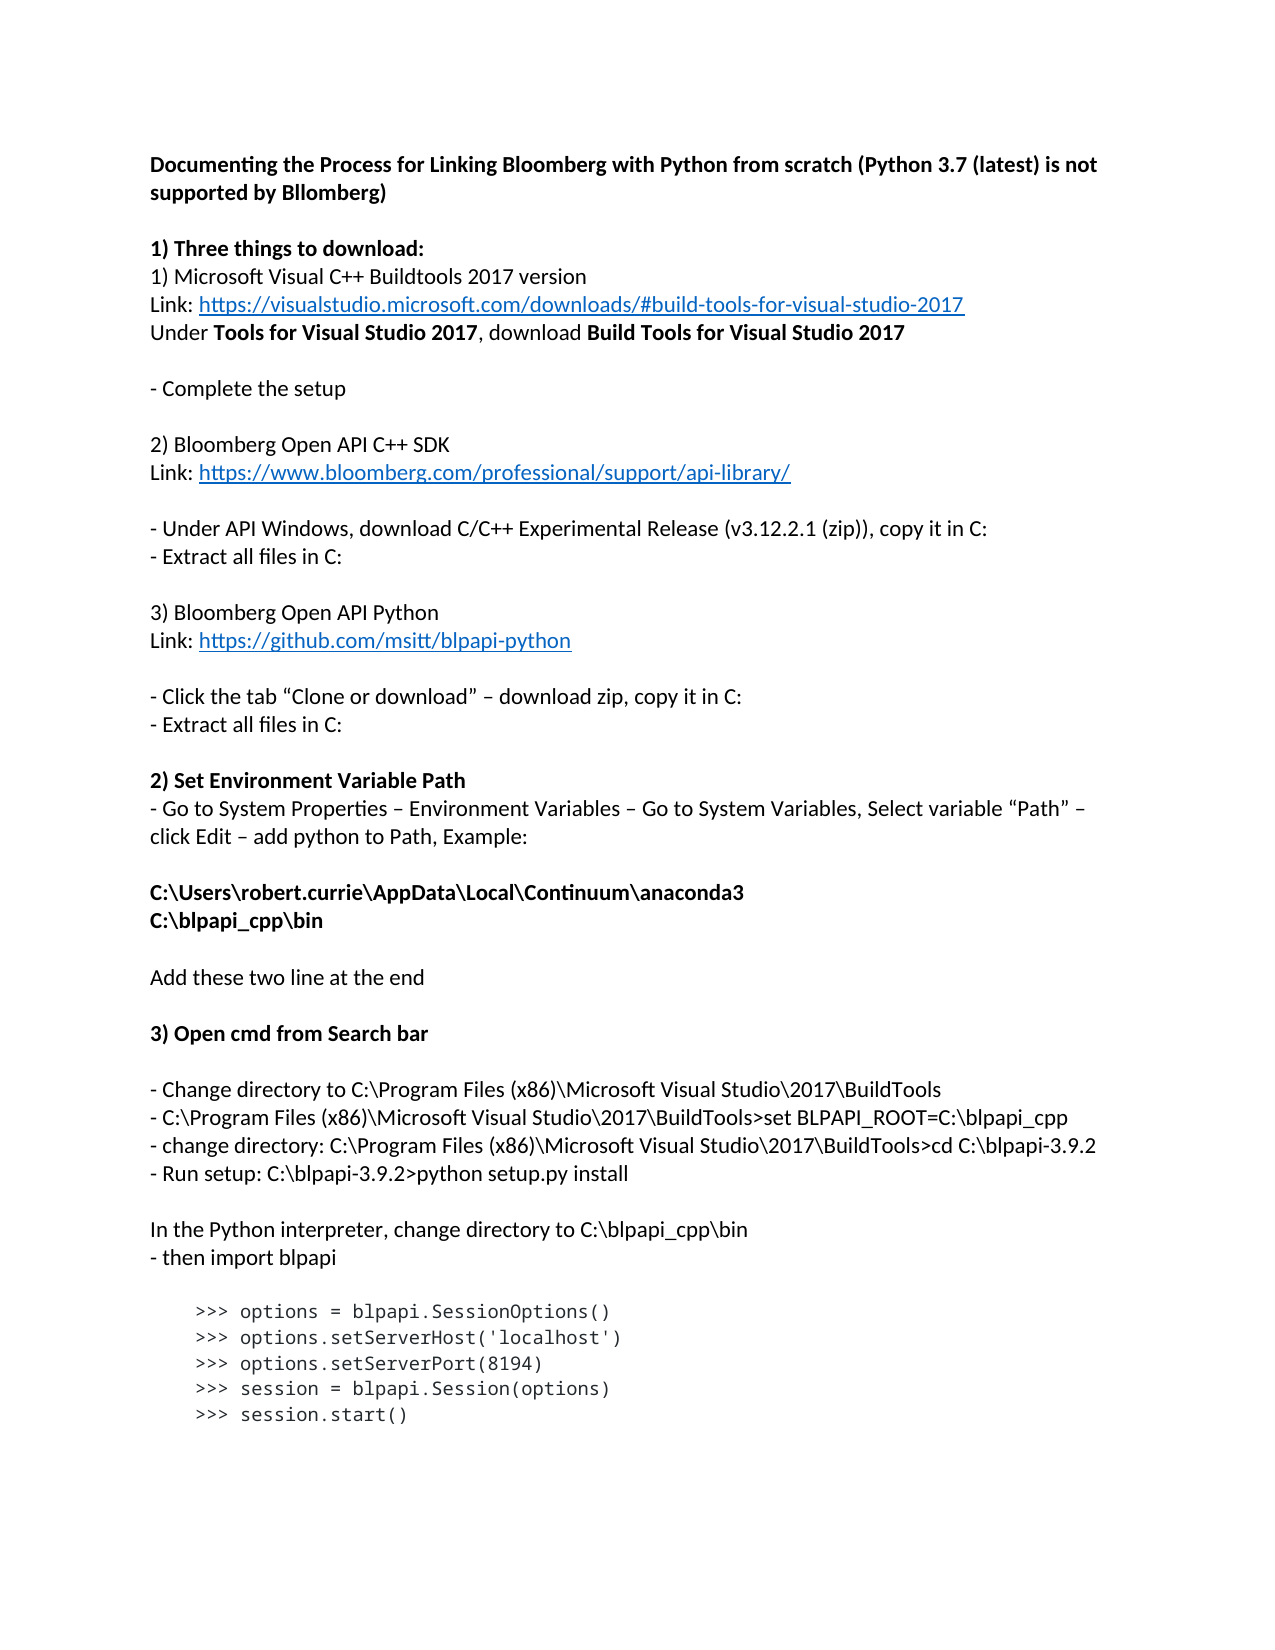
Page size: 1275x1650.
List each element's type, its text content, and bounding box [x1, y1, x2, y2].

text 1) Three things to download: [150, 234, 1125, 262]
text C:\Users\robert.currie\AppData\Local\Continuum\anaconda3 [150, 878, 1125, 907]
text In the Python interpreter, change directory to C:\blpapi_cpp\bin [150, 1215, 1125, 1243]
text Link: https://github.com/msitt/blpapi-python [150, 626, 1125, 654]
text 2) Set Environment Variable Path [150, 766, 1125, 794]
text >>> session.start() [150, 1401, 1125, 1426]
text Under Tools for Visual Studio 2017, download Build Tools for Visual Studio 2017 [150, 318, 1125, 346]
text - then import blpapi [150, 1243, 1125, 1271]
text - Complete the setup [150, 374, 1125, 402]
text - Extract all files in C: [150, 542, 1125, 570]
text - change directory: C:\Program Files (x86)\Microsoft Visual Studio\2017\BuildTools>cd C:\blpapi-3.9.2 [150, 1131, 1125, 1159]
text Add these two line at the end [150, 963, 1125, 991]
text 3) Bloomberg Open API Python [150, 598, 1125, 626]
text >>> options.setServerPort(8194) [150, 1350, 1125, 1375]
text - Extract all files in C: [150, 710, 1125, 738]
text >>> session = blpapi.Session(options) [150, 1375, 1125, 1401]
text - Change directory to C:\Program Files (x86)\Microsoft Visual Studio\2017\BuildTools [150, 1075, 1125, 1103]
text - Click the tab “Clone or download” – download zip, copy it in C: [150, 682, 1125, 710]
text 1) Microsoft Visual C++ Buildtools 2017 version [150, 262, 1125, 290]
text >>> options = blpapi.SessionOptions() [150, 1299, 1125, 1324]
text Link: https://visualstudio.microsoft.com/downloads/#build-tools-for-visual-studio-2017 [150, 290, 1125, 318]
text Link: https://www.bloomberg.com/professional/support/api-library/ [150, 458, 1125, 486]
text 3) Open cmd from Search bar [150, 1019, 1125, 1047]
text C:\blpapi_cpp\bin [150, 907, 1125, 934]
text 2) Bloomberg Open API C++ SDK [150, 430, 1125, 458]
text >>> options.setServerHost('localhost') [150, 1324, 1125, 1350]
text - Run setup: C:\blpapi-3.9.2>python setup.py install [150, 1159, 1125, 1187]
text Documenting the Process for Linking Bloomberg with Python from scratch (Python 3.7 (latest) is not supported by Bllomberg) [150, 150, 1125, 206]
text - Go to System Properties – Environment Variables – Go to System Variables, Select variable “Path” – click Edit – add python to Path, Example: [150, 794, 1125, 851]
text - C:\Program Files (x86)\Microsoft Visual Studio\2017\BuildTools>set BLPAPI_ROOT=C:\blpapi_cpp [150, 1103, 1125, 1131]
text - Under API Windows, download C/C++ Experimental Release (v3.12.2.1 (zip)), copy it in C: [150, 514, 1125, 542]
